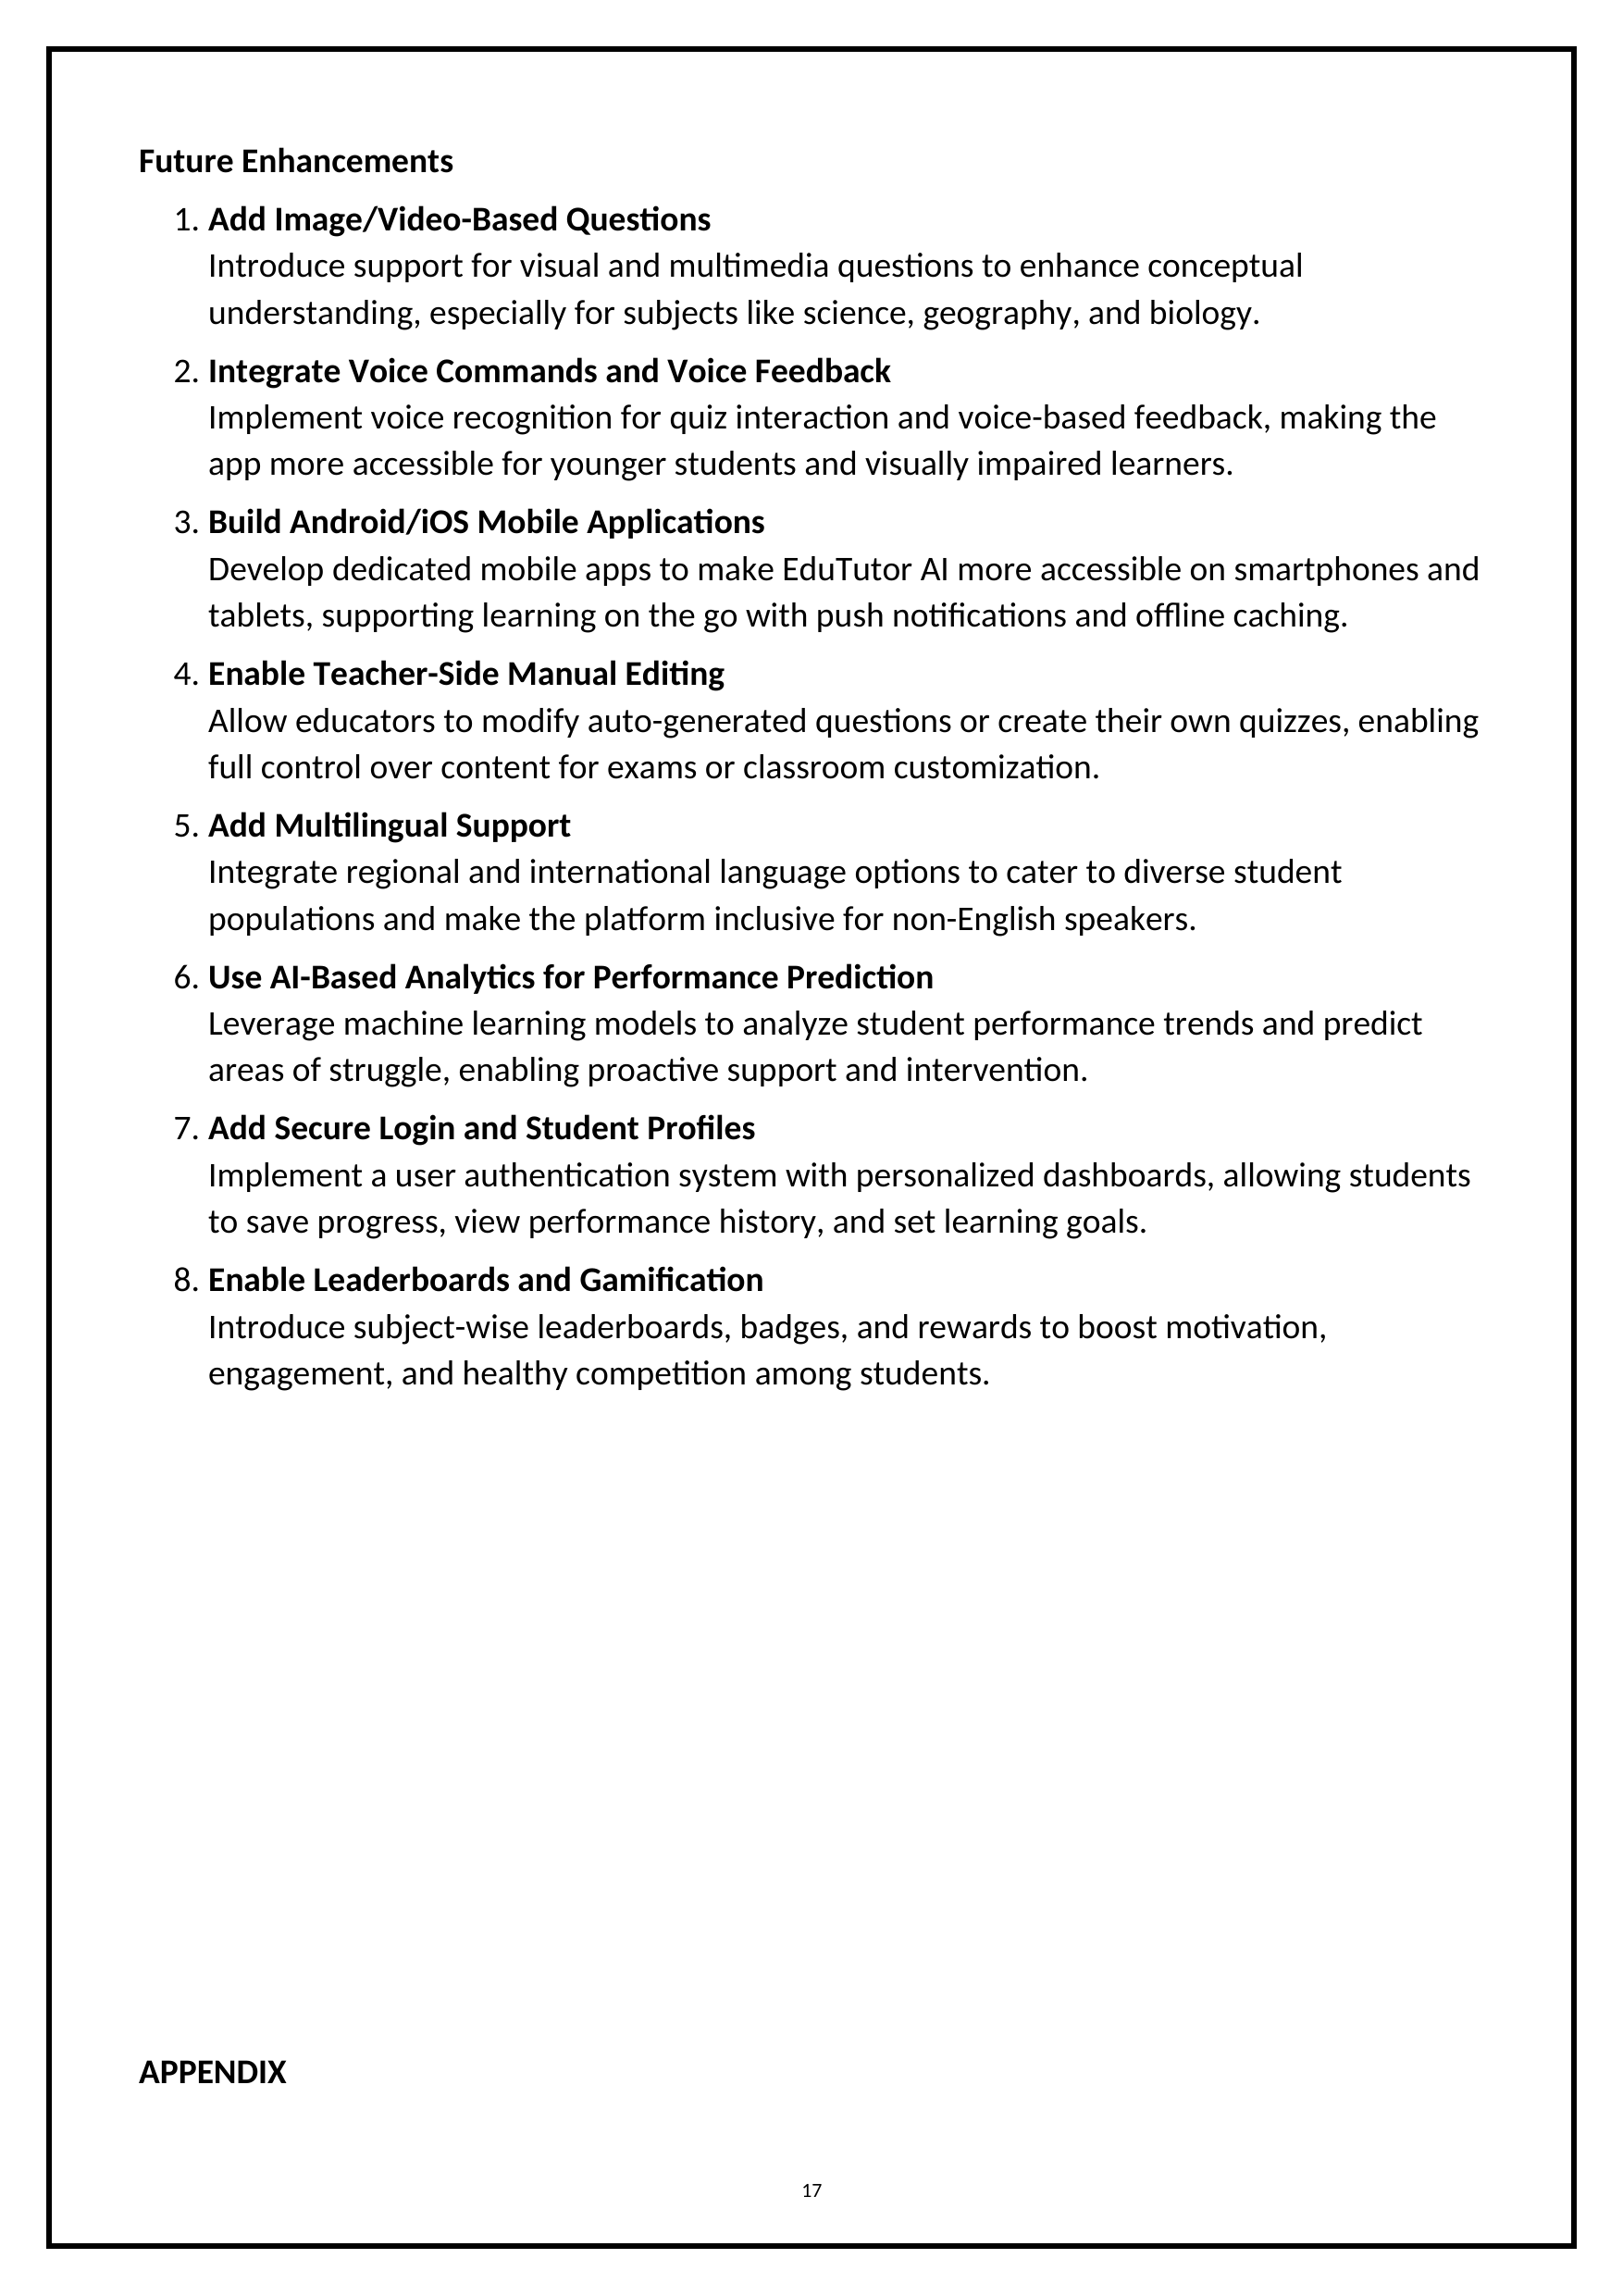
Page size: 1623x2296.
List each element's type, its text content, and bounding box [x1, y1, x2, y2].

list Build Android/iOS Mobile Applications Develop dedicated mobile apps to make EduTutor AI more accessible on smartphones and tablets, supporting learning on the go with push notifications and offline caching. [173, 500, 1484, 636]
text Future Enhancements [139, 139, 1484, 181]
list Integrate Voice Commands and Voice Feedback Implement voice recognition for quiz interaction and voice-based feedback, making the app more accessible for younger students and visually impaired learners. [173, 349, 1484, 484]
list Add Multilingual Support Integrate regional and international language options to cater to diverse student populations and make the platform inclusive for non-English speakers. [173, 803, 1484, 938]
list Add Secure Login and Student Profiles Implement a user authentication system with personalized dashboards, allowing students to save progress, view performance history, and set learning goals. [173, 1106, 1484, 1242]
list Enable Teacher-Side Manual Editing Allow educators to modify auto-generated questions or create their own quizzes, enabling full control over content for exams or classroom customization. [173, 652, 1484, 788]
list Enable Leaderboards and Gamification Introduce subject-wise leaderboards, badges, and rewards to boost motivation, engagement, and healthy competition among students. [173, 1258, 1484, 1394]
list Add Image/Video-Based Questions Introduce support for visual and multimedia questions to enhance conceptual understanding, especially for subjects like science, geography, and biology. [173, 197, 1484, 332]
text APPENDIX [139, 2050, 1484, 2092]
list Use AI-Based Analytics for Performance Prediction Leverage machine learning models to analyze student performance trends and predict areas of struggle, enabling proactive support and intervention. [173, 955, 1484, 1090]
